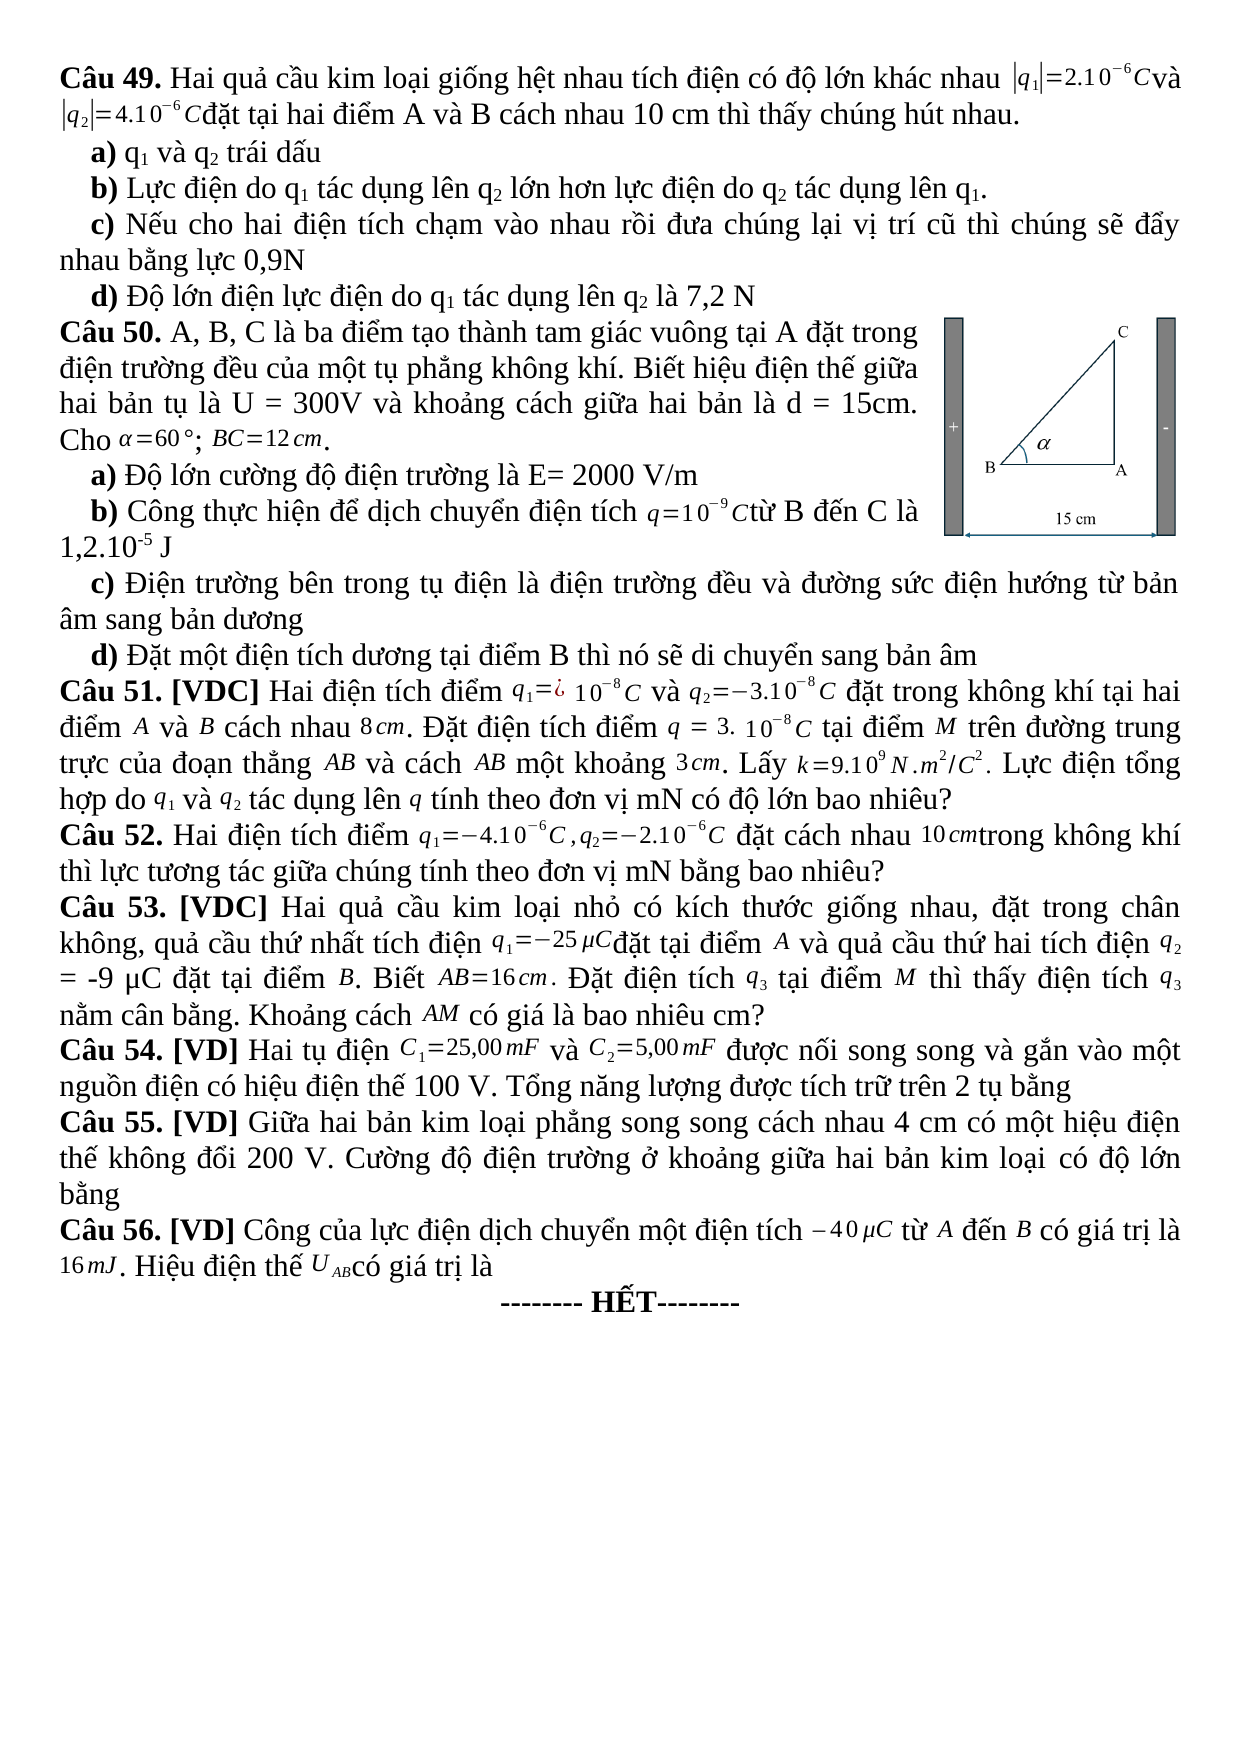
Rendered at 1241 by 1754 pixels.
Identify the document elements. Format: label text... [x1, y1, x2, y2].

text a) q1 và q2 trái dấu [59, 133, 1181, 169]
text Câu 49. Hai quả cầu kim loại giống hệt nhau tích điện có độ lớn khác nhau và đặt tại hai điểm A và B cách nhau 10 cm thì thấy chúng hút nhau. [59, 59, 1181, 133]
text Câu 53. [VDC] Hai quả cầu kim loại nhỏ có kích thước giống nhau, đặt trong chân không, quả cầu thứ nhất tích điện đặt tại điểm và quả cầu thứ hai tích điện = -9 μC đặt tại điểm . Biết Đặt điện tích tại điểm thì thấy điện tích nằm cân bằng. Khoảng cách có giá là bao nhiêu cm? [59, 888, 1181, 1032]
text -------- HẾT-------- [59, 1283, 1181, 1319]
text Câu 55. [VD] Giữa hai bản kim loại phẳng song song cách nhau 4 cm có một hiệu điện thế không đổi 200 V. Cường độ điện trường ở khoảng giữa hai bản kim loại có độ lớn bằng [59, 1103, 1181, 1211]
text c) Nếu cho hai điện tích chạm vào nhau rồi đưa chúng lại vị trí cũ thì chúng sẽ đẩy nhau bằng lực 0,9N [59, 205, 1181, 277]
text Câu 50. A, B, C là ba điểm tạo thành tam giác vuông tại A đặt trong điện trường đều của một tụ phẳng không khí. Biết hiệu điện thế giữa hai bản tụ là U = 300V và khoảng cách giữa hai bản là d = 15cm. Cho ; . [59, 313, 1181, 457]
picture [938, 315, 1179, 541]
text c) Điện trường bên trong tụ điện là điện trường đều và đường sức điện hướng từ bản âm sang bản dương [59, 564, 1181, 636]
text Câu 52. Hai điện tích điểm đặt cách nhau trong không khí thì lực tương tác giữa chúng tính theo đơn vị mN bằng bao nhiêu? [59, 816, 1181, 888]
text b) Công thực hiện để dịch chuyển điện tích từ B đến C là 1,2.10-5 J [59, 493, 1181, 564]
text Câu 51. [VDC] Hai điện tích điểm và đặt trong không khí tại hai điểm và cách nhau . Đặt điện tích điểm = tại điểm trên đường trung trực của đoạn thẳng và cách một khoảng . Lấy Lực điện tổng hợp do và tác dụng lên tính theo đơn vị mN có độ lớn bao nhiêu? [59, 672, 1181, 816]
text Câu 56. [VD] Công của lực điện dịch chuyển một điện tích từ đến có giá trị là . Hiệu điện thế có giá trị là [59, 1211, 1181, 1283]
text b) Lực điện do q1 tác dụng lên q2 lớn hơn lực điện do q2 tác dụng lên q1. [59, 169, 1181, 205]
text d) Đặt một điện tích dương tại điểm B thì nó sẽ di chuyển sang bản âm [59, 636, 1181, 672]
text a) Độ lớn cường độ điện trường là E= 2000 V/m [59, 457, 938, 493]
text d) Độ lớn điện lực điện do q1 tác dụng lên q2 là 7,2 N [59, 277, 1181, 313]
text Câu 54. [VD] Hai tụ điện và được nối song song và gắn vào một nguồn điện có hiệu điện thế 100 V. Tổng năng lượng được tích trữ trên 2 tụ bằng [59, 1032, 1181, 1103]
